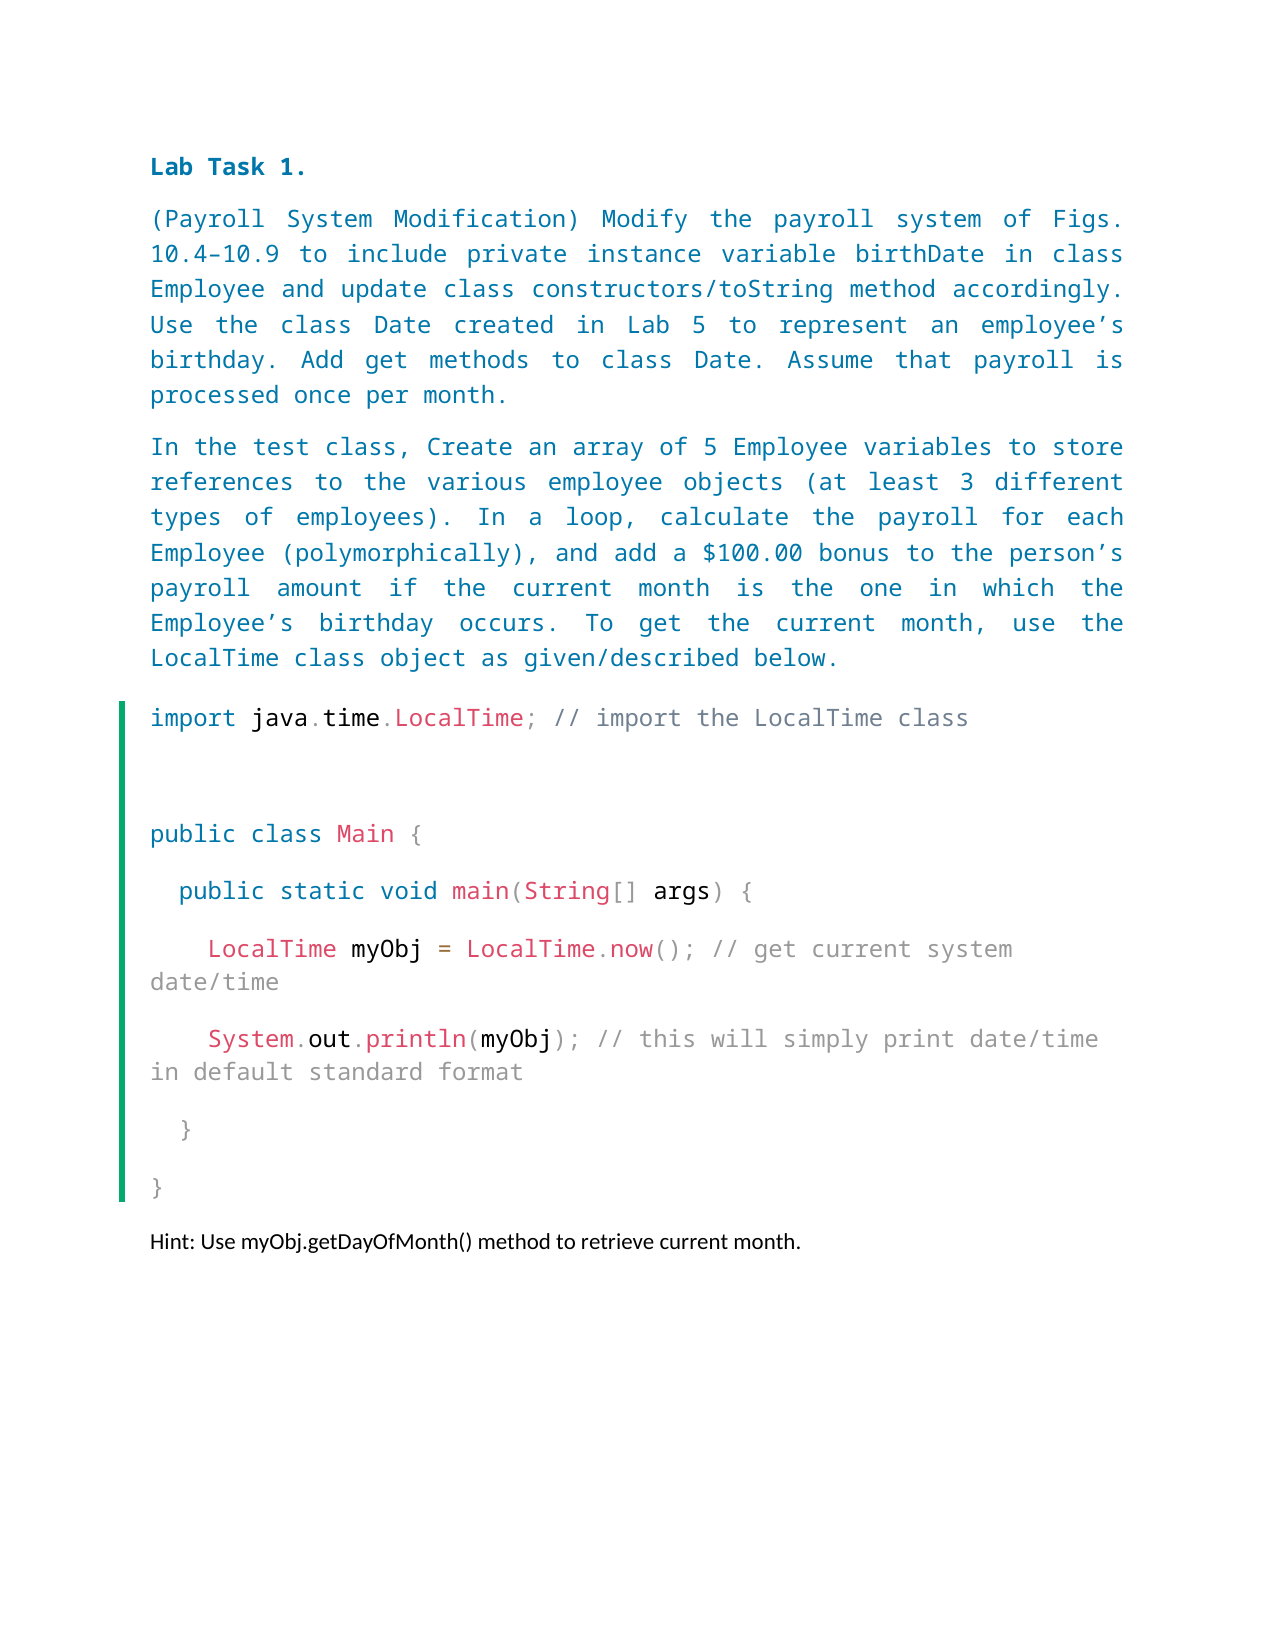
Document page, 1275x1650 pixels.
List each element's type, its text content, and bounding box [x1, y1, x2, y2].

text } [125, 1112, 1125, 1145]
text Hint: Use myObj.getDayOfMonth() method to retrieve current month. [150, 1227, 1125, 1255]
text In the test class, Create an array of 5 Employee variables to store references to the various employee objects (at least 3 different types of employees). In a loop, calculate the payroll for each Employee (polymorphically), and add a $100.00 bonus to the person’s payroll amount if the current month is the one in which the Employee’s birthday occurs. To get the current month, use the LocalTime class object as given/described below. [150, 430, 1125, 674]
text } [125, 1170, 1125, 1202]
text import java.time.LocalTime; // import the LocalTime class [125, 701, 1125, 734]
text Lab Task 1. [150, 150, 1125, 183]
text System.out.println(myObj); // this will simply print date/time in default standard format [125, 1022, 1125, 1087]
text public class Main { [125, 816, 1125, 849]
text (Payroll System Modification) Modify the payroll system of Figs. 10.4–10.9 to include private instance variable birthDate in class Employee and update class constructors/toString method accordingly. Use the class Date created in Lab 5 to represent an employee’s birthday. Add get methods to class Date. Assume that payroll is processed once per month. [150, 202, 1125, 411]
text public static void main(String[] args) { [125, 874, 1125, 907]
text LocalTime myObj = LocalTime.now(); // get current system date/time [125, 932, 1125, 997]
